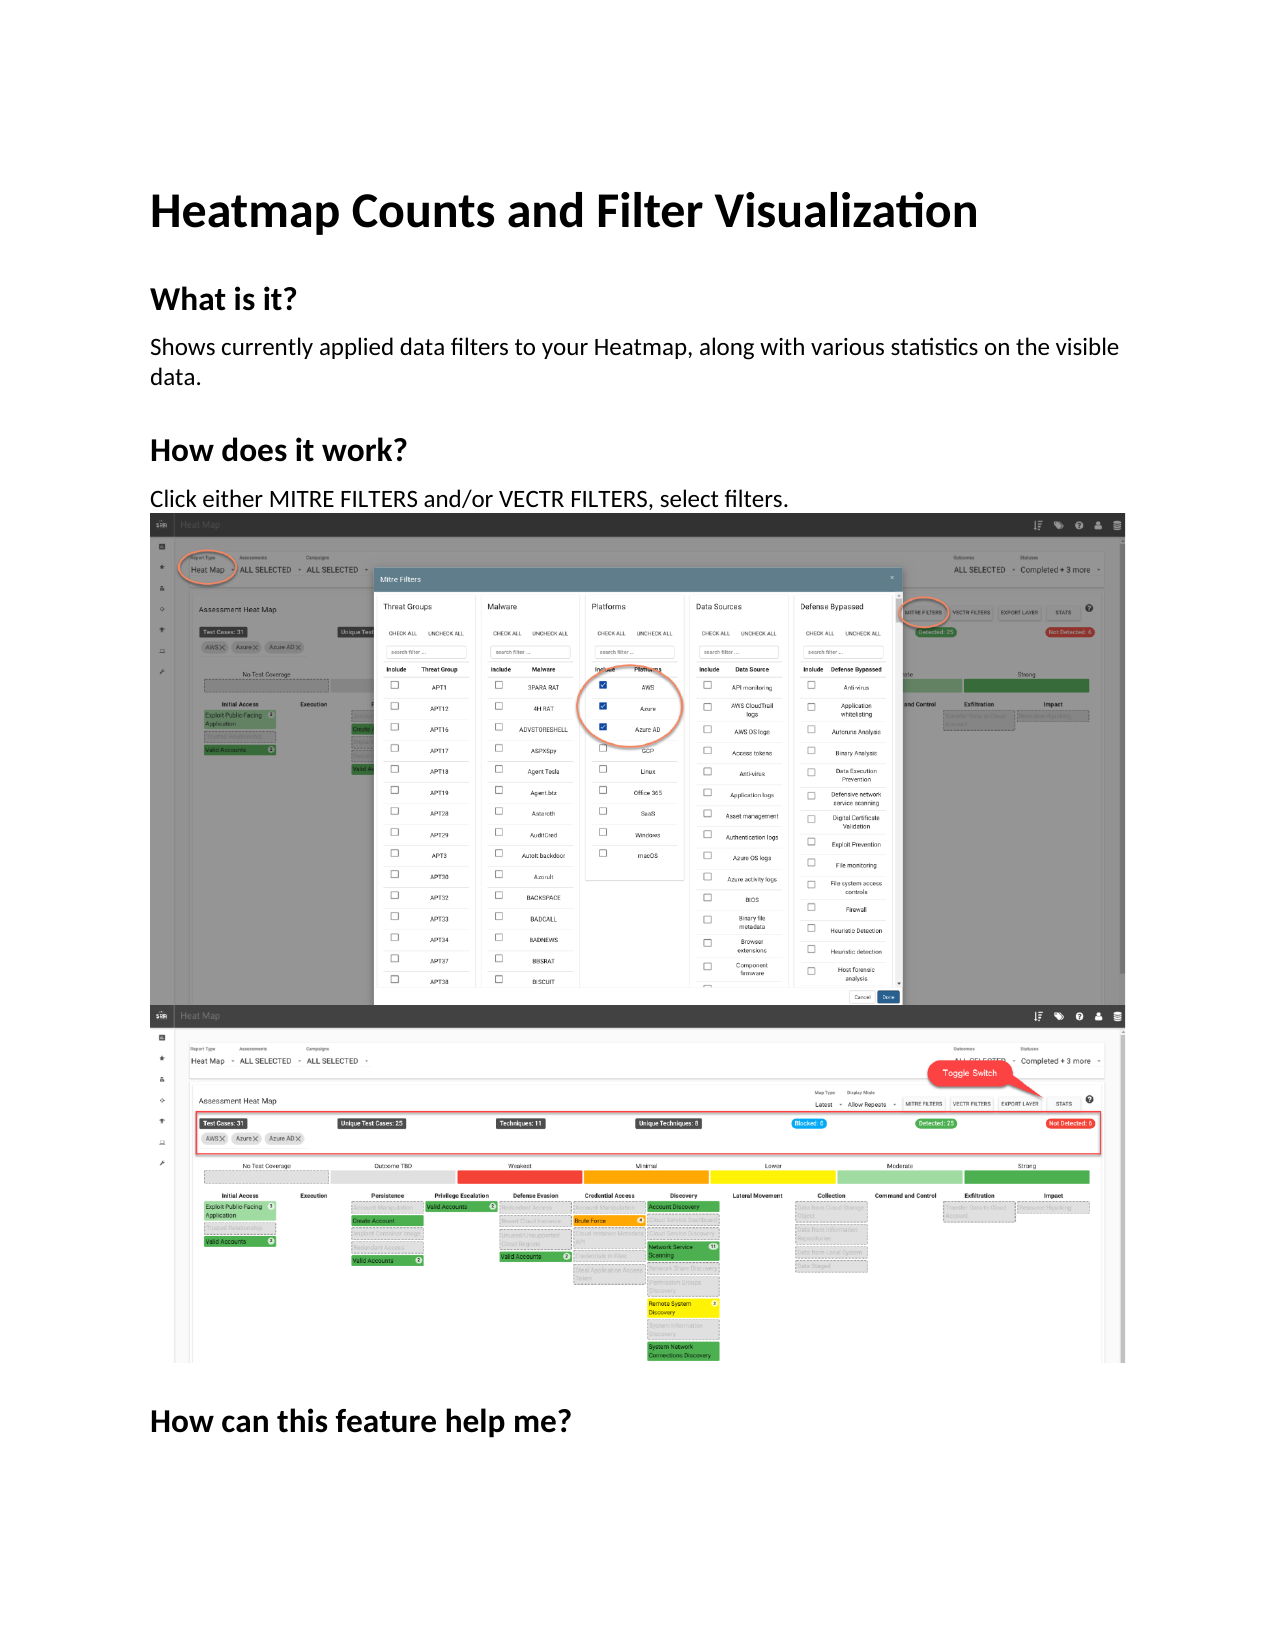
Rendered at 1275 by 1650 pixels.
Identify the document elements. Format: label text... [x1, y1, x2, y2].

subtitle Heatmap Counts and Filter Visualization [150, 179, 1125, 240]
text How does it work? [150, 429, 1125, 470]
text Shows currently applied data filters to your Heatmap, along with various statistics on the visible data. [150, 331, 1125, 392]
picture [150, 513, 1125, 1363]
text What is it? [150, 278, 1125, 318]
text How can this feature help me? [150, 1400, 1125, 1441]
text Click either MITRE FILTERS and/or VECTR FILTERS, select filters. [150, 483, 1125, 513]
